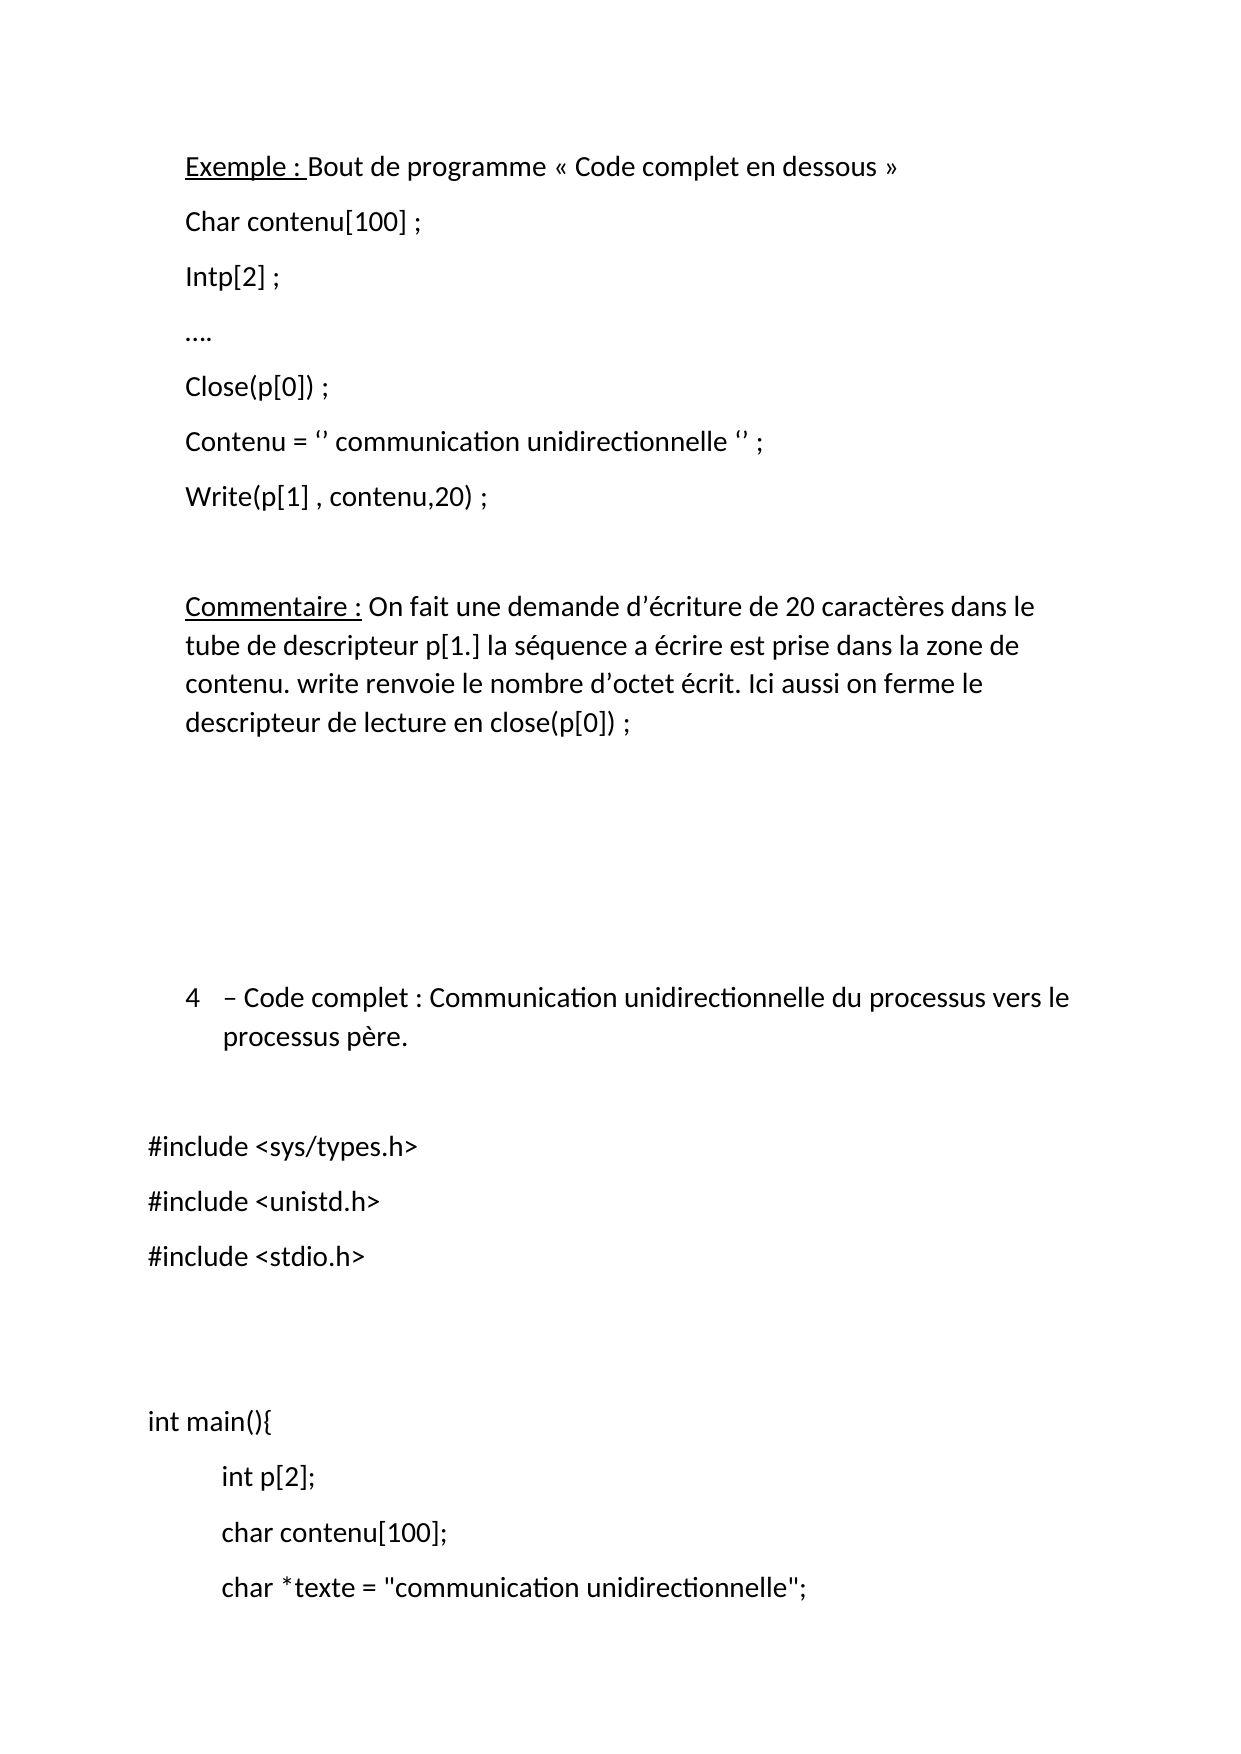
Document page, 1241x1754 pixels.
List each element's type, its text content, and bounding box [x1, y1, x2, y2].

text #include <sys/types.h> [148, 1128, 1093, 1163]
text …. [185, 313, 1093, 348]
text Exemple : Bout de programme « Code complet en dessous » [185, 148, 1093, 183]
text Write(p[1] , contenu,20) ; [185, 478, 1093, 514]
text int main(){ [148, 1403, 1093, 1439]
text #include <unistd.h> [148, 1183, 1093, 1219]
text Contenu = ‘’ communication unidirectionnelle ‘’ ; [185, 423, 1093, 459]
text Char contenu[100] ; [185, 203, 1093, 238]
text int p[2]; [148, 1458, 1093, 1494]
text char contenu[100]; [148, 1514, 1093, 1549]
text Commentaire : On fait une demande d’écriture de 20 caractères dans le tube de descripteur p[1.] la séquence a écrire est prise dans la zone de contenu. write renvoie le nombre d’octet écrit. Ici aussi on ferme le descripteur de lecture en close(p[0]) ; [185, 588, 1093, 739]
text char *texte = "communication unidirectionnelle"; [148, 1569, 1093, 1604]
list – Code complet : Communication unidirectionnelle du processus vers le processus père. [185, 979, 1093, 1053]
text Close(p[0]) ; [185, 368, 1093, 404]
text #include <stdio.h> [148, 1238, 1093, 1274]
text Intp[2] ; [185, 258, 1093, 293]
